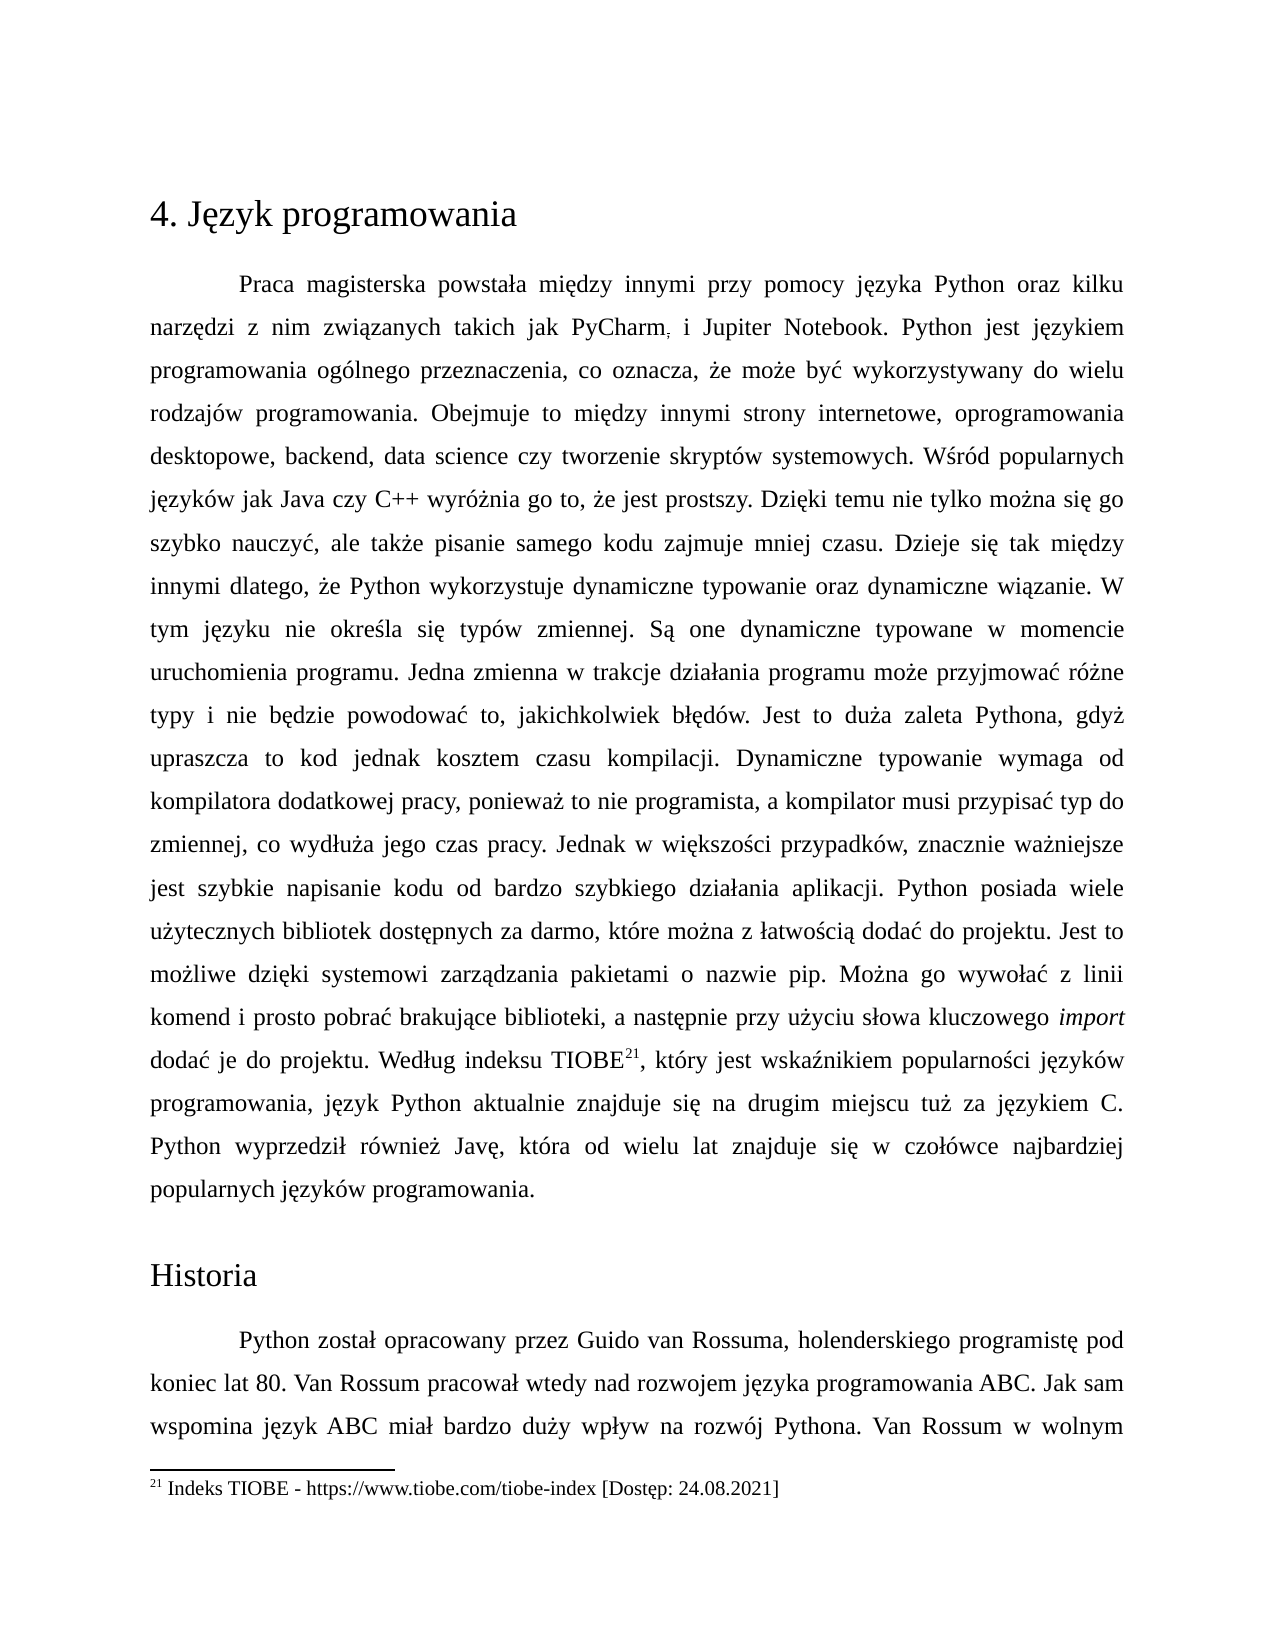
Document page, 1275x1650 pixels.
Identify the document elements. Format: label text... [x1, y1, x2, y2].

subtitle Historia [150, 1255, 1125, 1293]
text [150, 1325, 1125, 1440]
subtitle Język programowania [150, 192, 1125, 235]
text Praca magisterska powstała między innymi przy pomocy języka Python oraz kilku narzędzi z nim związanych takich jak PyCharm, i Jupiter Notebook. Python jest językiem programowania ogólnego przeznaczenia, co oznacza, że może być wykorzystywany do wielu rodzajów programowania. Obejmuje to między innymi strony internetowe, oprogramowania desktopowe, backend, data science czy tworzenie skryptów systemowych. Wśród popularnych języków jak Java czy C++ wyróżnia go to, że jest prostszy. Dzięki temu nie tylko można się go szybko nauczyć, ale także pisanie samego kodu zajmuje mniej czasu. Dzieje się tak między innymi dlatego, że Python wykorzystuje dynamiczne typowanie oraz dynamiczne wiązanie. W tym języku nie określa się typów zmiennej. Są one dynamiczne typowane w momencie uruchomienia programu. Jedna zmienna w trakcje działania programu może przyjmować różne typy i nie będzie powodować to, jakichkolwiek błędów. Jest to duża zaleta Pythona, gdyż upraszcza to kod jednak kosztem czasu kompilacji. Dynamiczne typowanie wymaga od kompilatora dodatkowej pracy, ponieważ to nie programista, a kompilator musi przypisać typ do zmiennej, co wydłuża jego czas pracy. Jednak w większości przypadków, znacznie ważniejsze jest szybkie napisanie kodu od bardzo szybkiego działania aplikacji. Python posiada wiele użytecznych bibliotek dostępnych za darmo, które można z łatwością dodać do projektu. Jest to możliwe dzięki systemowi zarządzania pakietami o nazwie pip. Można go wywołać z linii komend i prosto pobrać brakujące biblioteki, a następnie przy użyciu słowa kluczowego import dodać je do projektu. Według indeksu TIOBE, który jest wskaźnikiem popularności języków programowania, język Python aktualnie znajduje się na drugim miejscu tuż za językiem C. Python wyprzedził również Javę, która od wielu lat znajduje się w czołówce najbardziej popularnych języków programowania. [150, 269, 1125, 1203]
